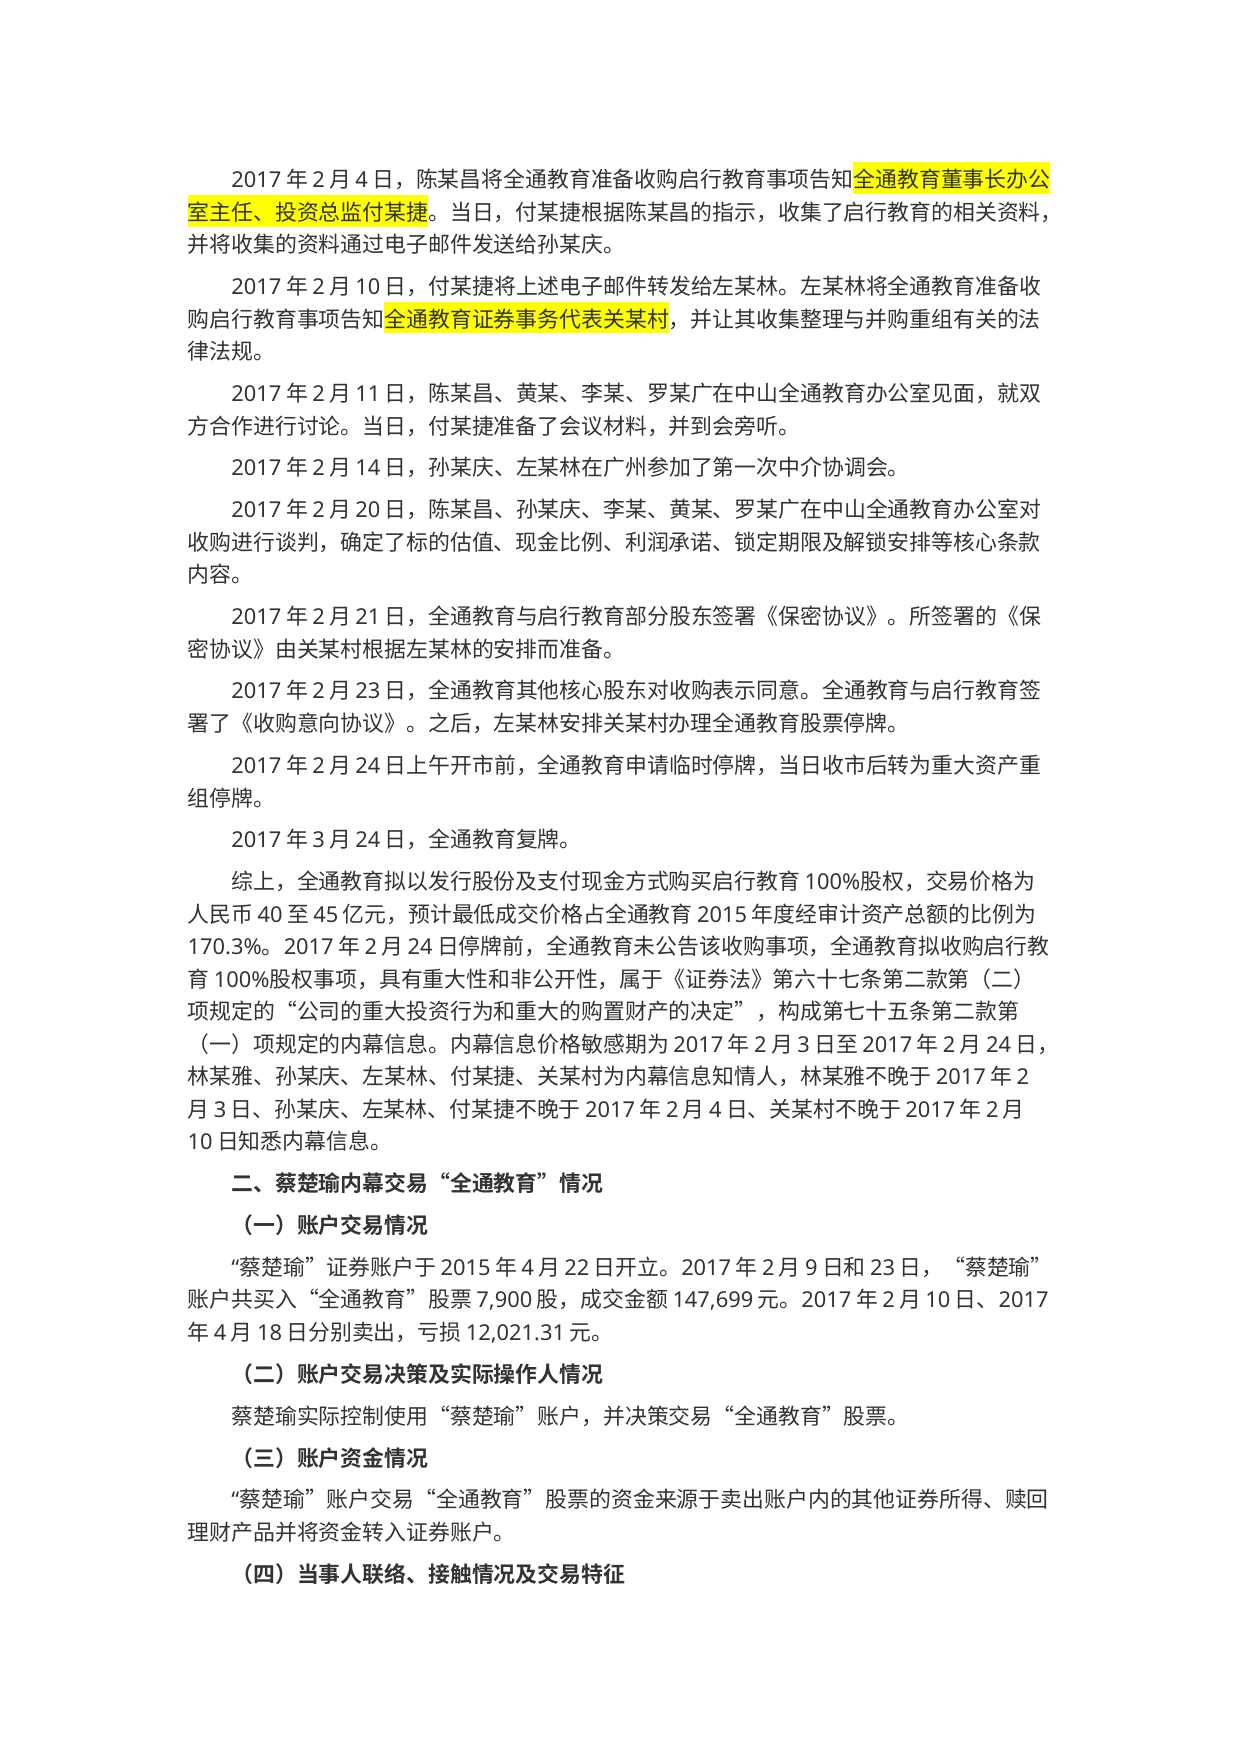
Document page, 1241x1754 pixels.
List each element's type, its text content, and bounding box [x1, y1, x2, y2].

text 2017年2月21日，全通教育与启行教育部分股东签署《保密协议》。所签署的《保密协议》由关某村根据左某林的安排而准备。 [187, 599, 1053, 664]
text 2017年2月4日，陈某昌将全通教育准备收购启行教育事项告知全通教育董事长办公室主任、投资总监付某捷。当日，付某捷根据陈某昌的指示，收集了启行教育的相关资料，并将收集的资料通过电子邮件发送给孙某庆。 [187, 162, 1053, 259]
text 2017年3月24日，全通教育复牌。 [187, 822, 1053, 854]
text “蔡楚瑜”账户交易“全通教育”股票的资金来源于卖出账户内的其他证券所得、赎回理财产品并将资金转入证券账户。 [187, 1482, 1053, 1547]
text （三）账户资金情况 [187, 1440, 1053, 1473]
text （二）账户交易决策及实际操作人情况 [187, 1356, 1053, 1389]
text 综上，全通教育拟以发行股份及支付现金方式购买启行教育100%股权，交易价格为人民币40至45亿元，预计最低成交价格占全通教育2015年度经审计资产总额的比例为170.3%。2017年2月24日停牌前，全通教育未公告该收购事项，全通教育拟收购启行教育100%股权事项，具有重大性和非公开性，属于《证券法》第六十七条第二款第（二）项规定的“公司的重大投资行为和重大的购置财产的决定”，构成第七十五条第二款第（一）项规定的内幕信息。内幕信息价格敏感期为2017年2月3日至2017年2月24日，林某雅、孙某庆、左某林、付某捷、关某村为内幕信息知情人，林某雅不晚于2017年2月3日、孙某庆、左某林、付某捷不晚于2017年2月4日、关某村不晚于2017年2月10日知悉内幕信息。 [187, 864, 1053, 1156]
text 2017年2月20日，陈某昌、孙某庆、李某、黄某、罗某广在中山全通教育办公室对收购进行谈判，确定了标的估值、现金比例、利润承诺、锁定期限及解锁安排等核心条款内容。 [187, 492, 1053, 589]
text 2017年2月14日，孙某庆、左某林在广州参加了第一次中介协调会。 [187, 450, 1053, 483]
text “蔡楚瑜”证券账户于2015年4月22日开立。2017年2月9日和23日，“蔡楚瑜”账户共买入“全通教育”股票7,900股，成交金额147,699元。2017年2月10日、2017年4月18日分别卖出，亏损12,021.31元。 [187, 1249, 1053, 1347]
text （四）当事人联络、接触情况及交易特征 [187, 1556, 1053, 1589]
text 二、蔡楚瑜内幕交易“全通教育”情况 [187, 1166, 1053, 1198]
text 蔡楚瑜实际控制使用“蔡楚瑜”账户，并决策交易“全通教育”股票。 [187, 1398, 1053, 1431]
text 2017年2月11日，陈某昌、黄某、李某、罗某广在中山全通教育办公室见面，就双方合作进行讨论。当日，付某捷准备了会议材料，并到会旁听。 [187, 376, 1053, 441]
text 2017年2月10日，付某捷将上述电子邮件转发给左某林。左某林将全通教育准备收购启行教育事项告知全通教育证券事务代表关某村，并让其收集整理与并购重组有关的法律法规。 [187, 269, 1053, 366]
text （一）账户交易情况 [187, 1208, 1053, 1240]
text 2017年2月24日上午开市前，全通教育申请临时停牌，当日收市后转为重大资产重组停牌。 [187, 748, 1053, 813]
text 2017年2月23日，全通教育其他核心股东对收购表示同意。全通教育与启行教育签署了《收购意向协议》。之后，左某林安排关某村办理全通教育股票停牌。 [187, 673, 1053, 738]
